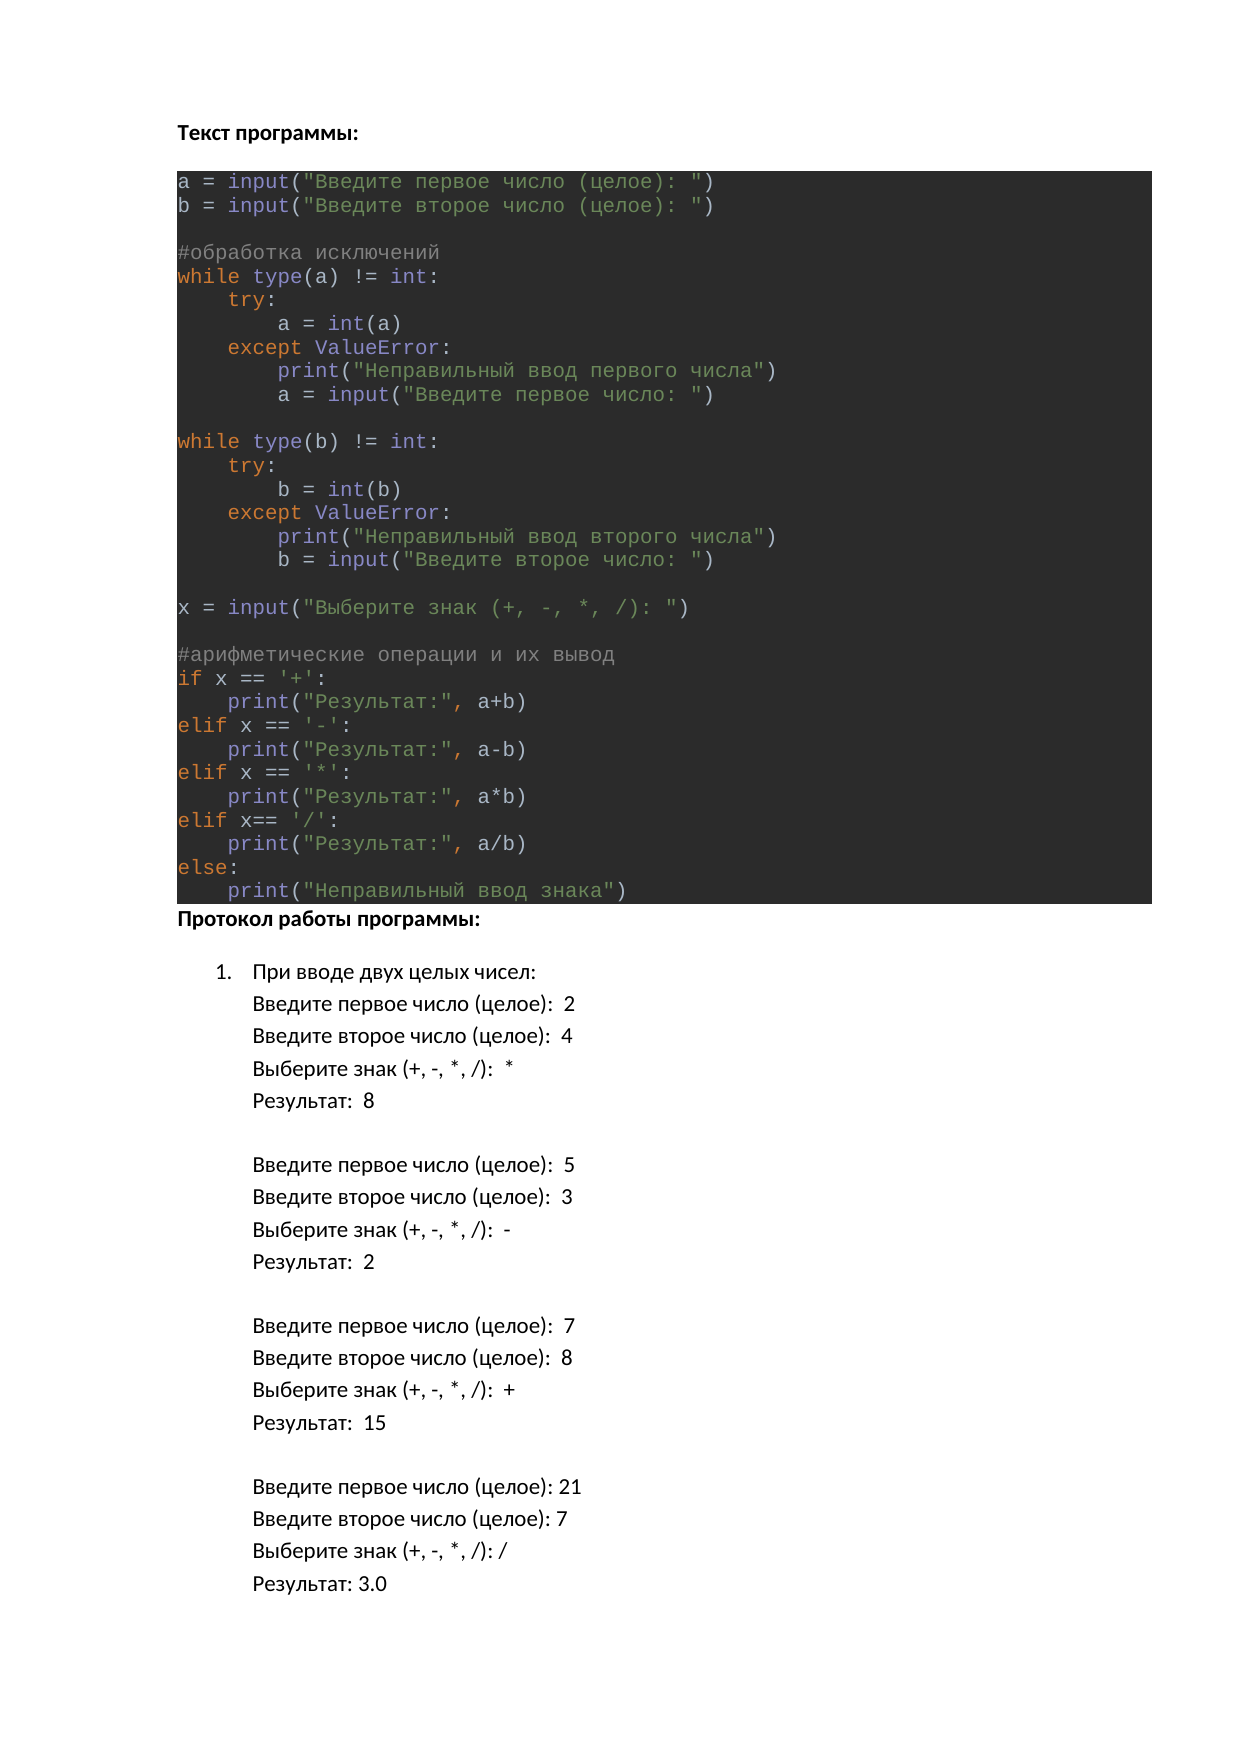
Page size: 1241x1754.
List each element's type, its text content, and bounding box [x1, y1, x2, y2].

list Введите первое число (целое): 2 [252, 989, 1152, 1017]
list При вводе двух целых чисел: [215, 957, 1152, 985]
list Введите первое число (целое): 5 [252, 1150, 1152, 1178]
list Введите первое число (целое): 21 [252, 1472, 1152, 1500]
text Протокол работы программы: [177, 904, 1152, 932]
list Результат: 8 [252, 1086, 1152, 1114]
list Выберите знак (+, -, *, /): + [252, 1376, 1152, 1404]
list Введите первое число (целое): 7 [252, 1311, 1152, 1339]
list Введите второе число (целое): 8 [252, 1343, 1152, 1371]
list Выберите знак (+, -, *, /): - [252, 1215, 1152, 1243]
list Введите второе число (целое): 3 [252, 1182, 1152, 1211]
list Результат: 2 [252, 1247, 1152, 1275]
text Текст программы: [177, 118, 1152, 146]
text a = input("Введите первое число (целое): ") b = input("Введите второе число (целое): ") #обработка исключений while type(a) != int: try: a = int(a) except ValueError: print("Неправильный ввод первого числа") a = input("Введите первое число: ") while type(b) != int: try: b = int(b) except ValueError: print("Неправильный ввод второго числа") b = input("Введите второе число: ") x = input("Выберите знак (+, -, *, /): ") #арифметические операции и их вывод if x == '+': print("Результат:", a+b) elif x == '-': print("Результат:", a-b) elif x == '*': print("Результат:", a*b) elif x== '/': print("Результат:", a/b) else: print("Неправильный ввод знака") [177, 171, 1152, 904]
list Результат: 15 [252, 1408, 1152, 1436]
list Выберите знак (+, -, *, /): * [252, 1054, 1152, 1082]
list Результат: 3.0 [252, 1569, 1152, 1597]
list Введите второе число (целое): 7 [252, 1504, 1152, 1532]
list Введите второе число (целое): 4 [252, 1022, 1152, 1049]
list Выберите знак (+, -, *, /): / [252, 1537, 1152, 1564]
